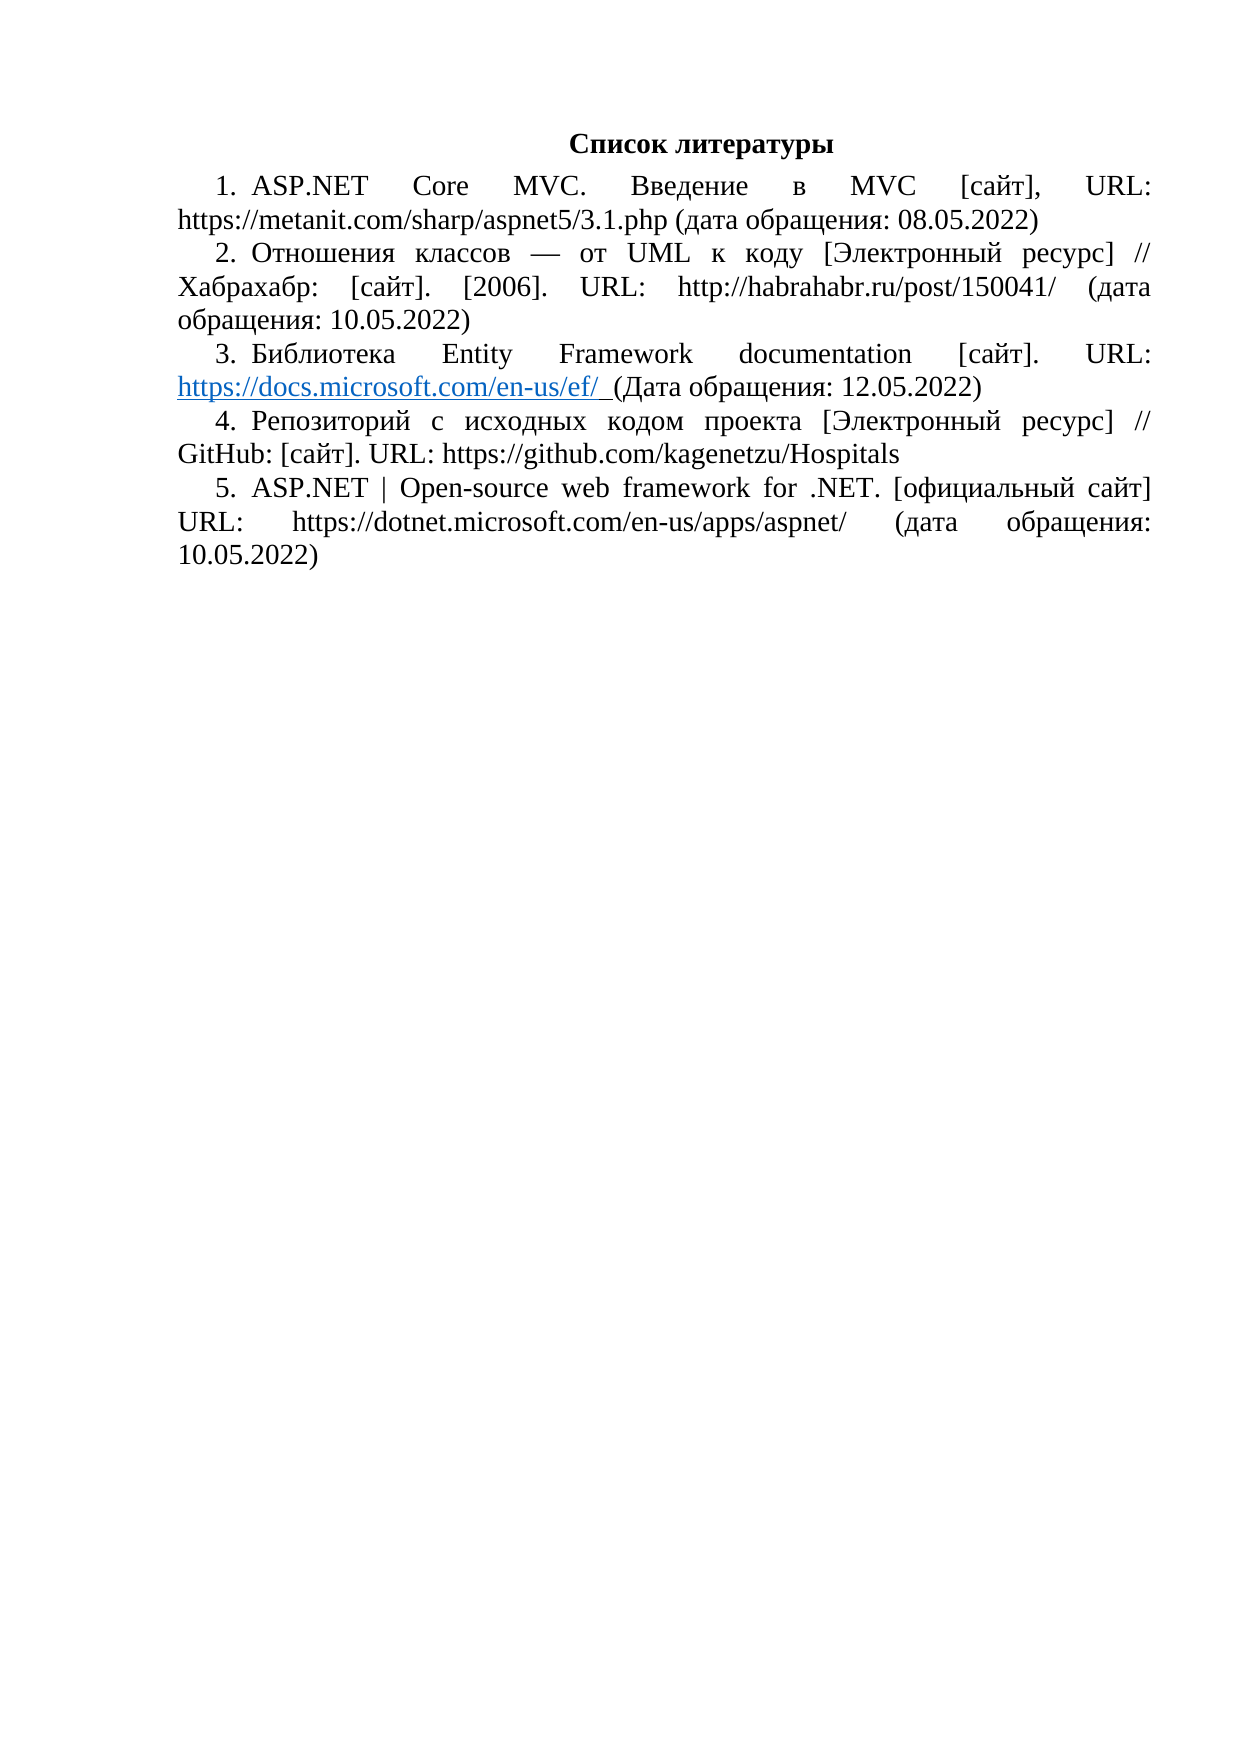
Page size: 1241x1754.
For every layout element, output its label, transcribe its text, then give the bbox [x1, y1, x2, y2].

list ASP.NET | Open-source web framework for .NET. [официальный сайт] URL: https://dotnet.microsoft.com/en-us/apps/aspnet/ (дата обращения: 10.05.2022) [177, 470, 1152, 571]
list ASP.NET Core MVC. Введение в MVC [сайт], URL: https://metanit.com/sharp/aspnet5/3.1.php (дата обращения: 08.05.2022) [177, 168, 1152, 235]
list Отношения классов — от UML к коду [Электронный ресурс] // Хабрахабр: [сайт]. [2006]. URL: http://habrahabr.ru/post/150041/ (дата обращения: 10.05.2022) [177, 235, 1152, 336]
list Репозиторий с исходных кодом проекта [Электронный ресурс] // GitHub: [сайт]. URL: https://github.com/kagenetzu/Hospitals [177, 403, 1152, 470]
subtitle Список литературы [177, 126, 1152, 160]
list Библиотека Entity Framework documentation [сайт]. URL: https://docs.microsoft.com/en-us/ef/ (Дата обращения: 12.05.2022) [177, 336, 1152, 403]
